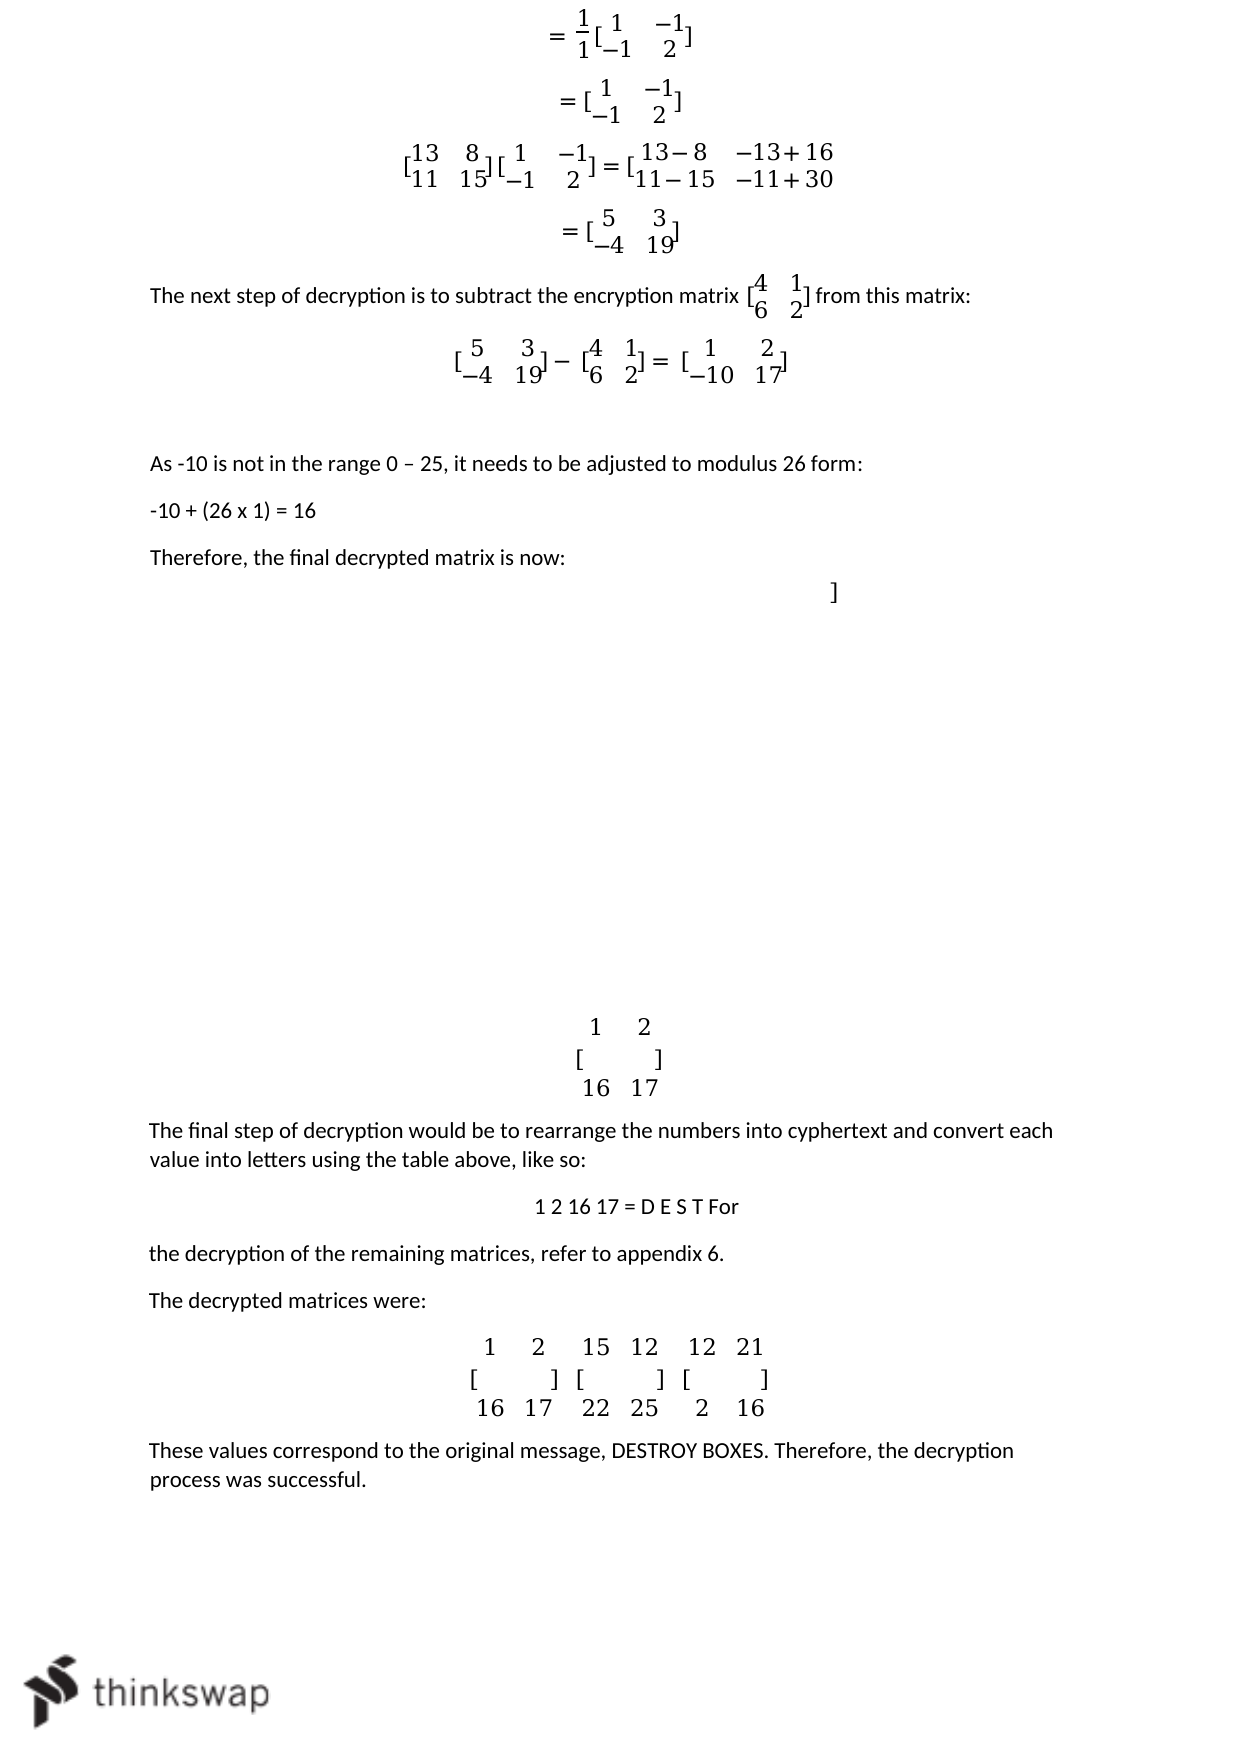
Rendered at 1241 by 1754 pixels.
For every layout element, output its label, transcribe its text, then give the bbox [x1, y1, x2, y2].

text The decrypted matrices were: [148, 1286, 1087, 1314]
text The final step of decryption would be to rearrange the numbers into cyphertext and convert each value into letters using the table above, like so: [148, 1116, 1087, 1173]
text [ ] [ ] [ ] [150, 1363, 1088, 1391]
text ] [580, 151, 1088, 604]
text 16 17 [150, 1074, 1088, 1101]
text 1 2 16 17 = D E S T For the decryption of the remaining matrices, refer to appendix 6. [148, 1192, 763, 1267]
text [ ] [150, 1043, 1088, 1071]
text 1 2 [150, 1013, 1088, 1040]
picture [20, 1649, 273, 1734]
text 16 17 22 25 2 16 [150, 1394, 1088, 1421]
text These values correspond to the original message, DESTROY BOXES. Therefore, the decryption process was successful. [148, 1436, 1087, 1493]
text 1 2 15 12 12 21 [150, 1333, 1088, 1360]
